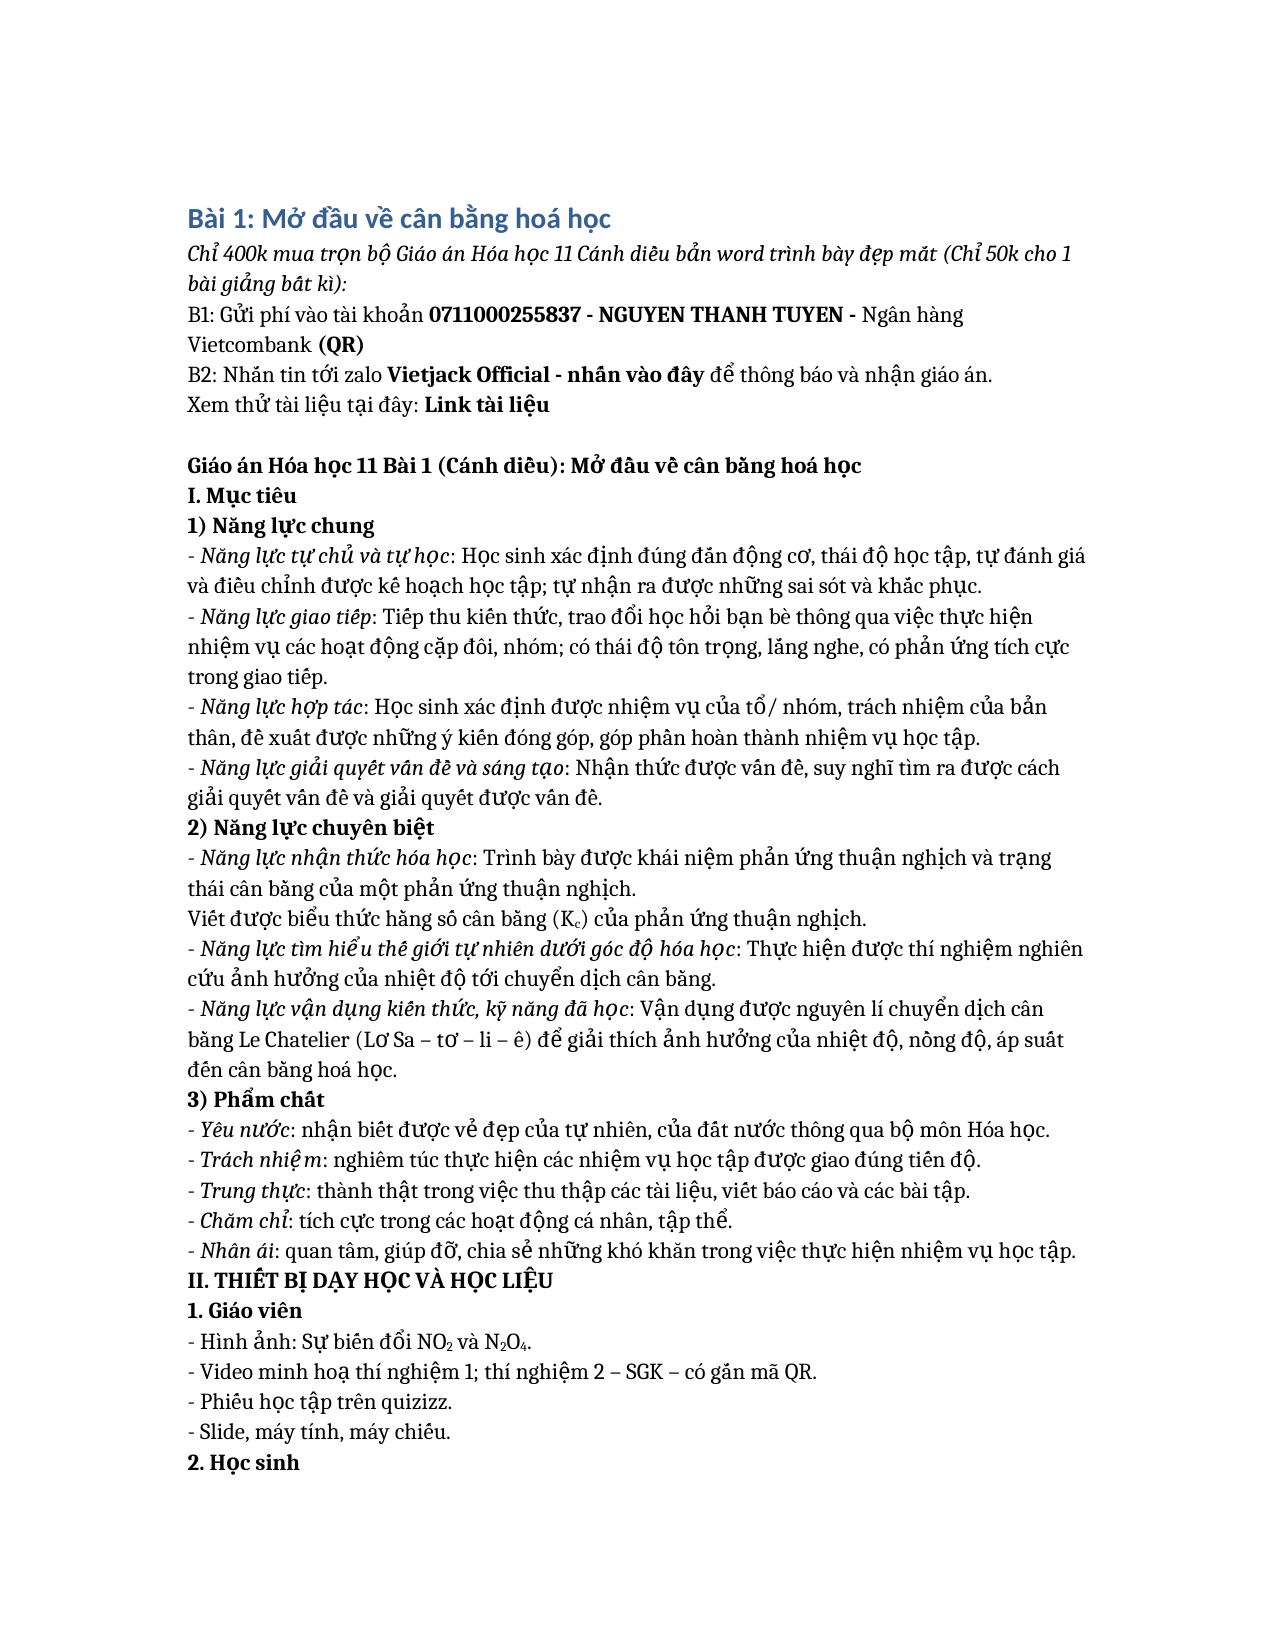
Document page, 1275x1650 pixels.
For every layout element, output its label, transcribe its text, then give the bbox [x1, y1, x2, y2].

subtitle Bài 1: Mở đầu về cân bằng hoá học [187, 200, 1087, 236]
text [187, 241, 1087, 1476]
